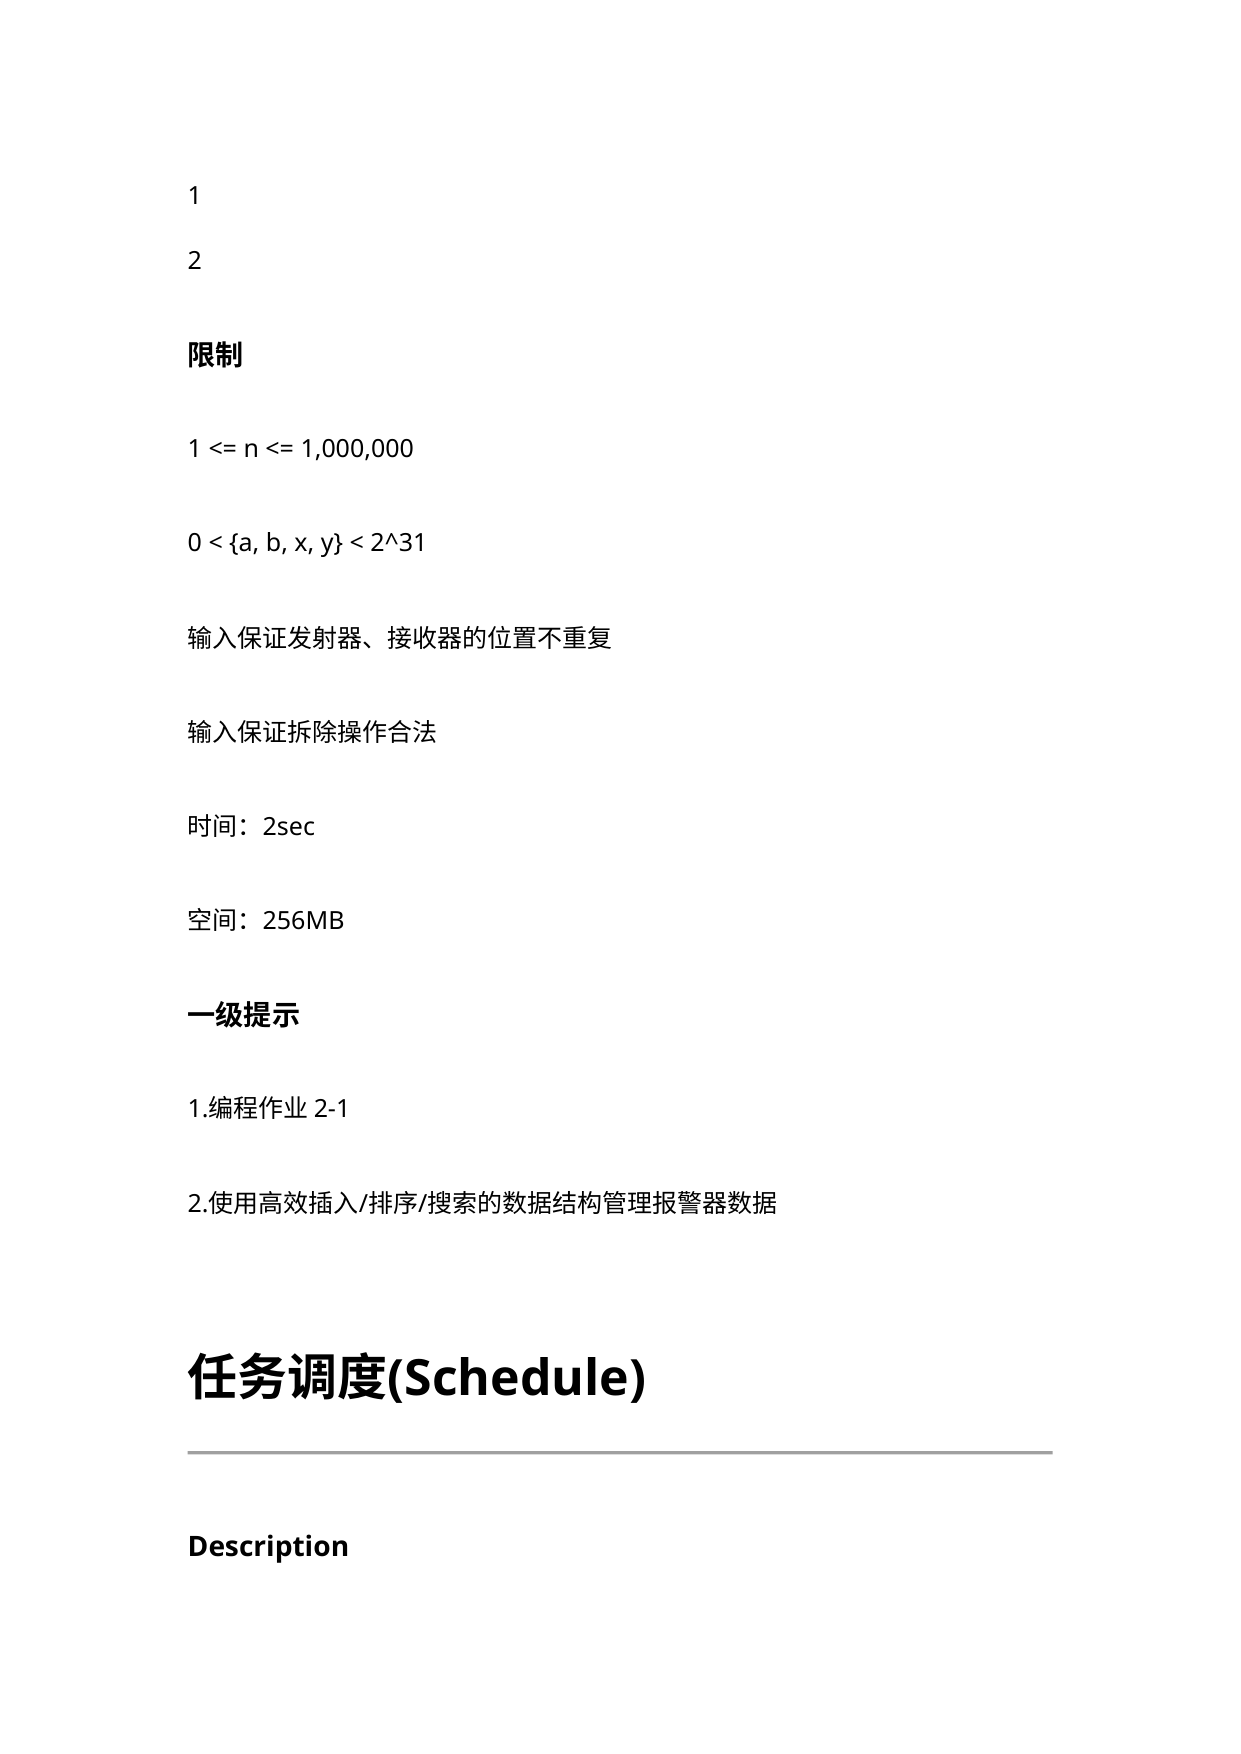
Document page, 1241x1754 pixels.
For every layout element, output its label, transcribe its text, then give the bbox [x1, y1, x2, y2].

text 输入保证发射器、接收器的位置不重复 [187, 604, 1053, 669]
text 输入保证拆除操作合法 [187, 698, 1053, 763]
text 限制 [187, 321, 1053, 386]
text 2 [187, 227, 1053, 292]
text Description [187, 1513, 1053, 1578]
text 时间：2sec [187, 792, 1053, 857]
text 空间：256MB [187, 886, 1053, 951]
text 任务调度(Schedule) [187, 1324, 1053, 1422]
text 2.使用高效插入/排序/搜索的数据结构管理报警器数据 [187, 1169, 1053, 1234]
text 1.编程作业2-1 [187, 1074, 1053, 1139]
text 一级提示 [187, 980, 1053, 1045]
text 1 [187, 162, 1053, 227]
text 0 < {a, b, x, y} < 2^31 [187, 509, 1053, 574]
text 1 <= n <= 1,000,000 [187, 415, 1053, 480]
